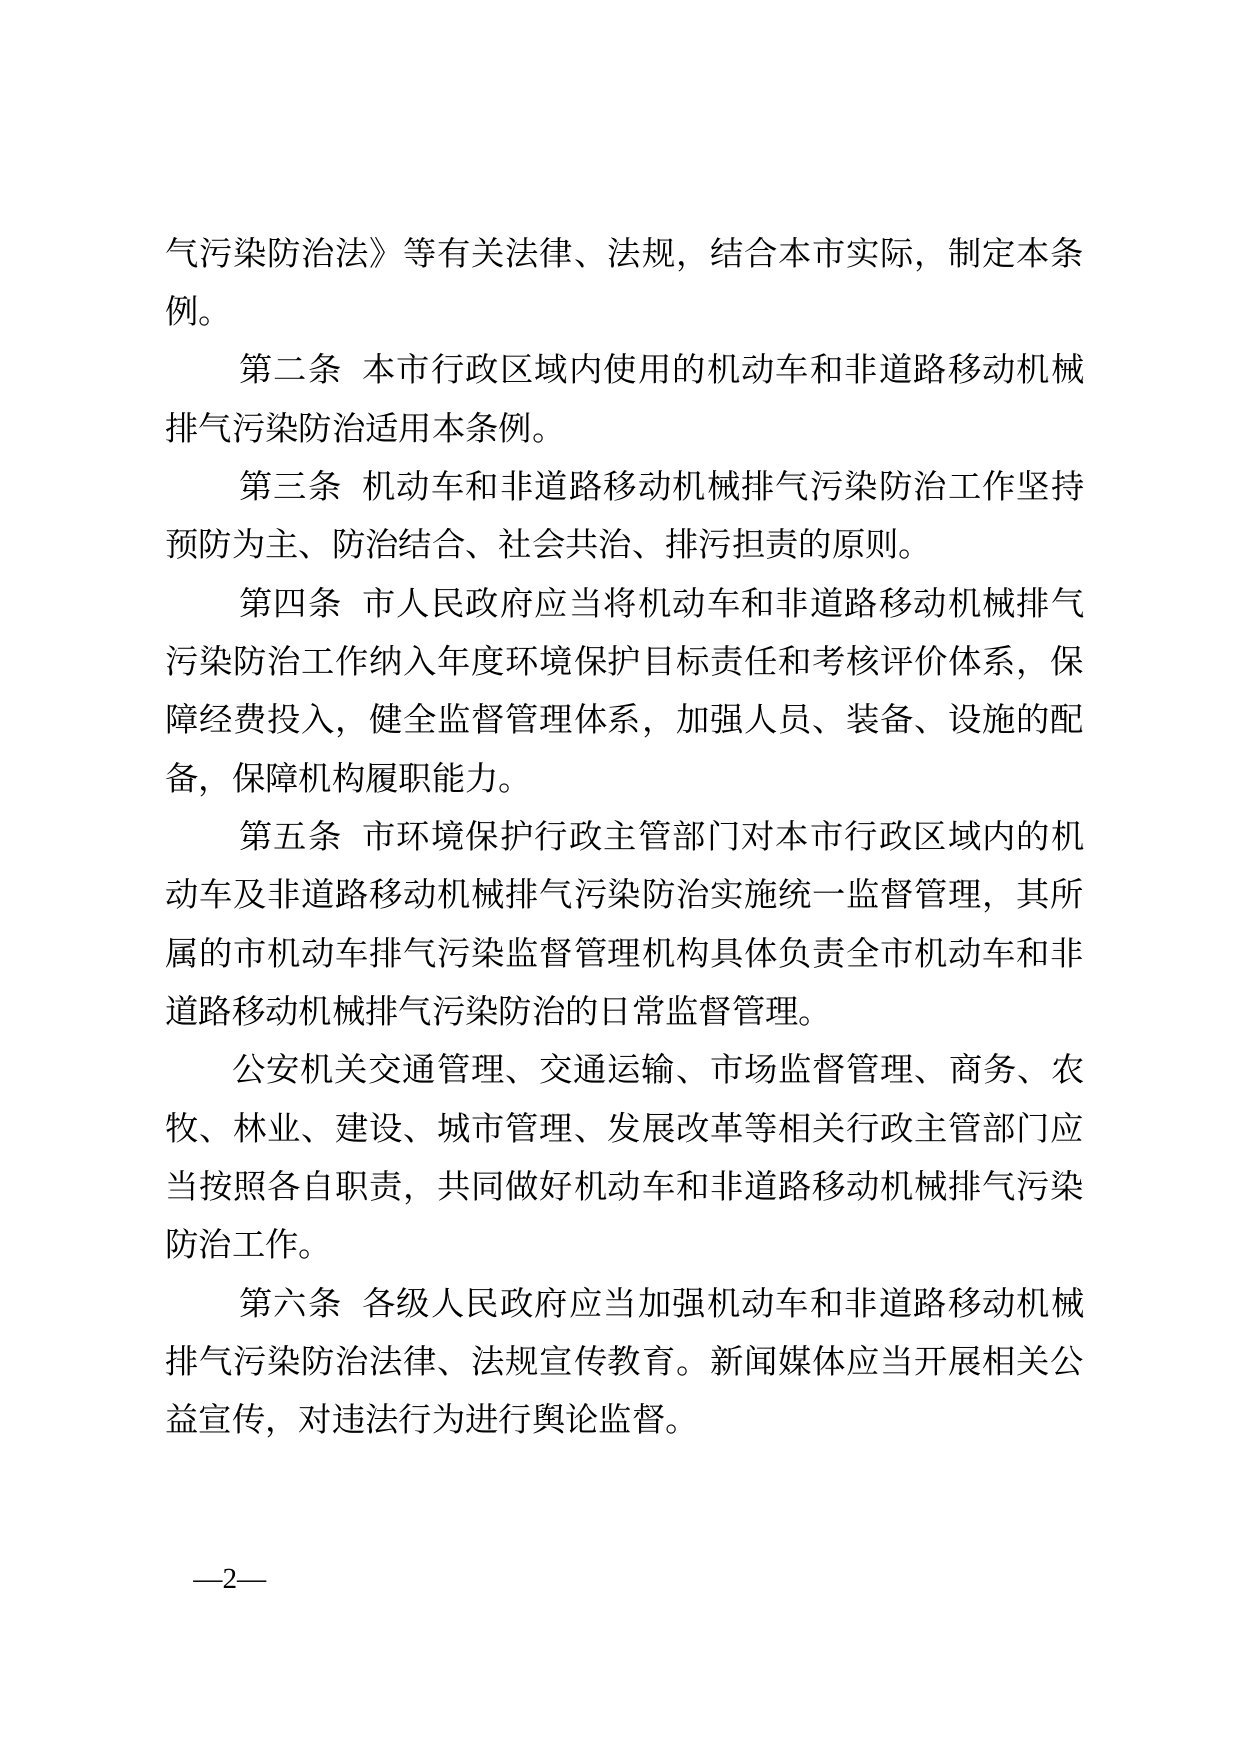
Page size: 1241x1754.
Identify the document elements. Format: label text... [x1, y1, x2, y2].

text 第三条 机动车和非道路移动机械排气污染防治工作坚持预防为主、防治结合、社会共治、排污担责的原则。 [165, 452, 1087, 568]
text 第四条 市人民政府应当将机动车和非道路移动机械排气污染防治工作纳入年度环境保护目标责任和考核评价体系，保障经费投入，健全监督管理体系，加强人员、装备、设施的配备，保障机构履职能力。 [165, 568, 1087, 802]
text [165, 218, 1087, 335]
text 第五条 市环境保护行政主管部门对本市行政区域内的机动车及非道路移动机械排气污染防治实施统一监督管理，其所属的市机动车排气污染监督管理机构具体负责全市机动车和非道路移动机械排气污染防治的日常监督管理。 [165, 802, 1087, 1035]
text 第六条 各级人民政府应当加强机动车和非道路移动机械排气污染防治法律、法规宣传教育。新闻媒体应当开展相关公益宣传，对违法行为进行舆论监督。 [165, 1268, 1087, 1443]
text 公安机关交通管理、交通运输、市场监督管理、商务、农牧、林业、建设、城市管理、发展改革等相关行政主管部门应当按照各自职责，共同做好机动车和非道路移动机械排气污染防治工作。 [165, 1035, 1087, 1268]
text 第二条 本市行政区域内使用的机动车和非道路移动机械排气污染防治适用本条例。 [165, 335, 1087, 452]
